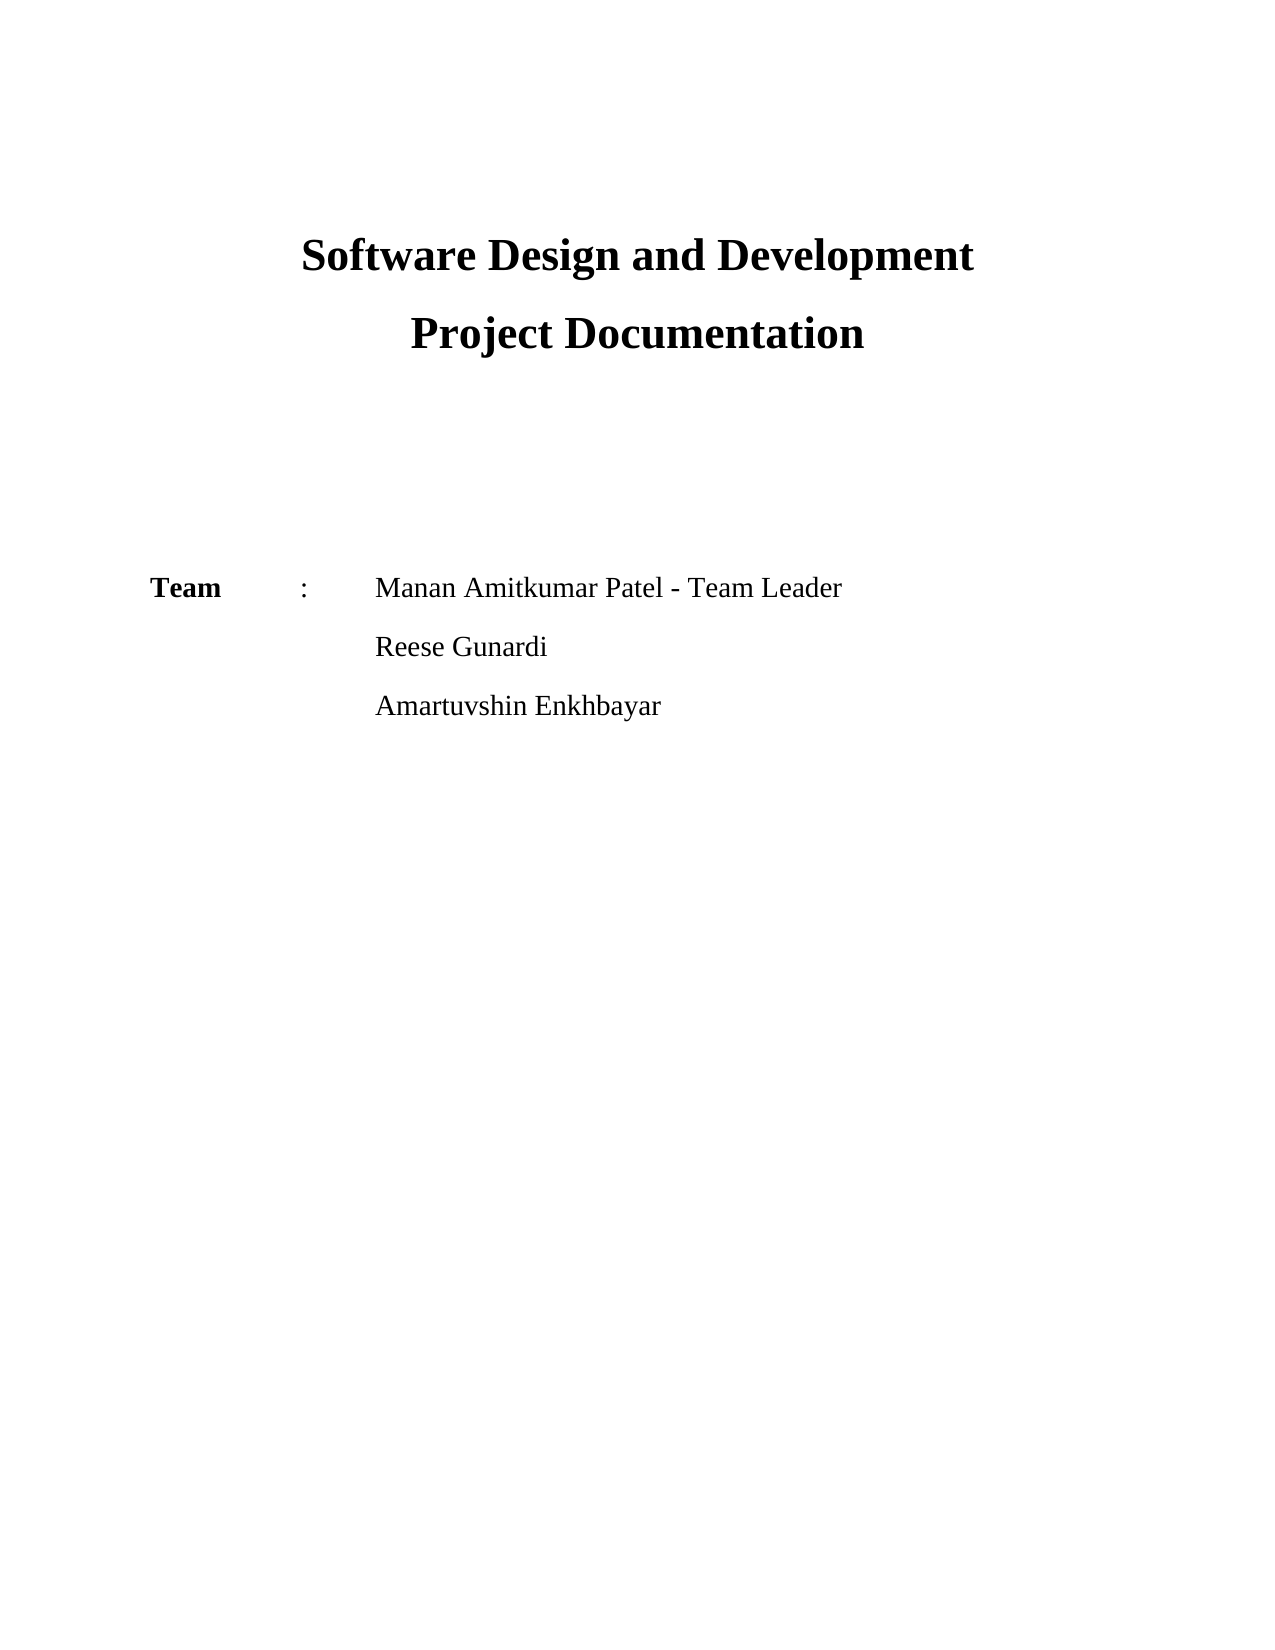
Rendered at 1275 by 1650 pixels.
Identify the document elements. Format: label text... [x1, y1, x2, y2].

text Project Documentation [150, 305, 1125, 358]
text Software Design and Development [150, 228, 1125, 280]
text Reese Gunardi [150, 629, 1125, 663]
text Team : Manan Amitkumar Patel - Team Leader [150, 570, 1125, 603]
text Amartuvshin Enkhbayar [150, 688, 1125, 722]
